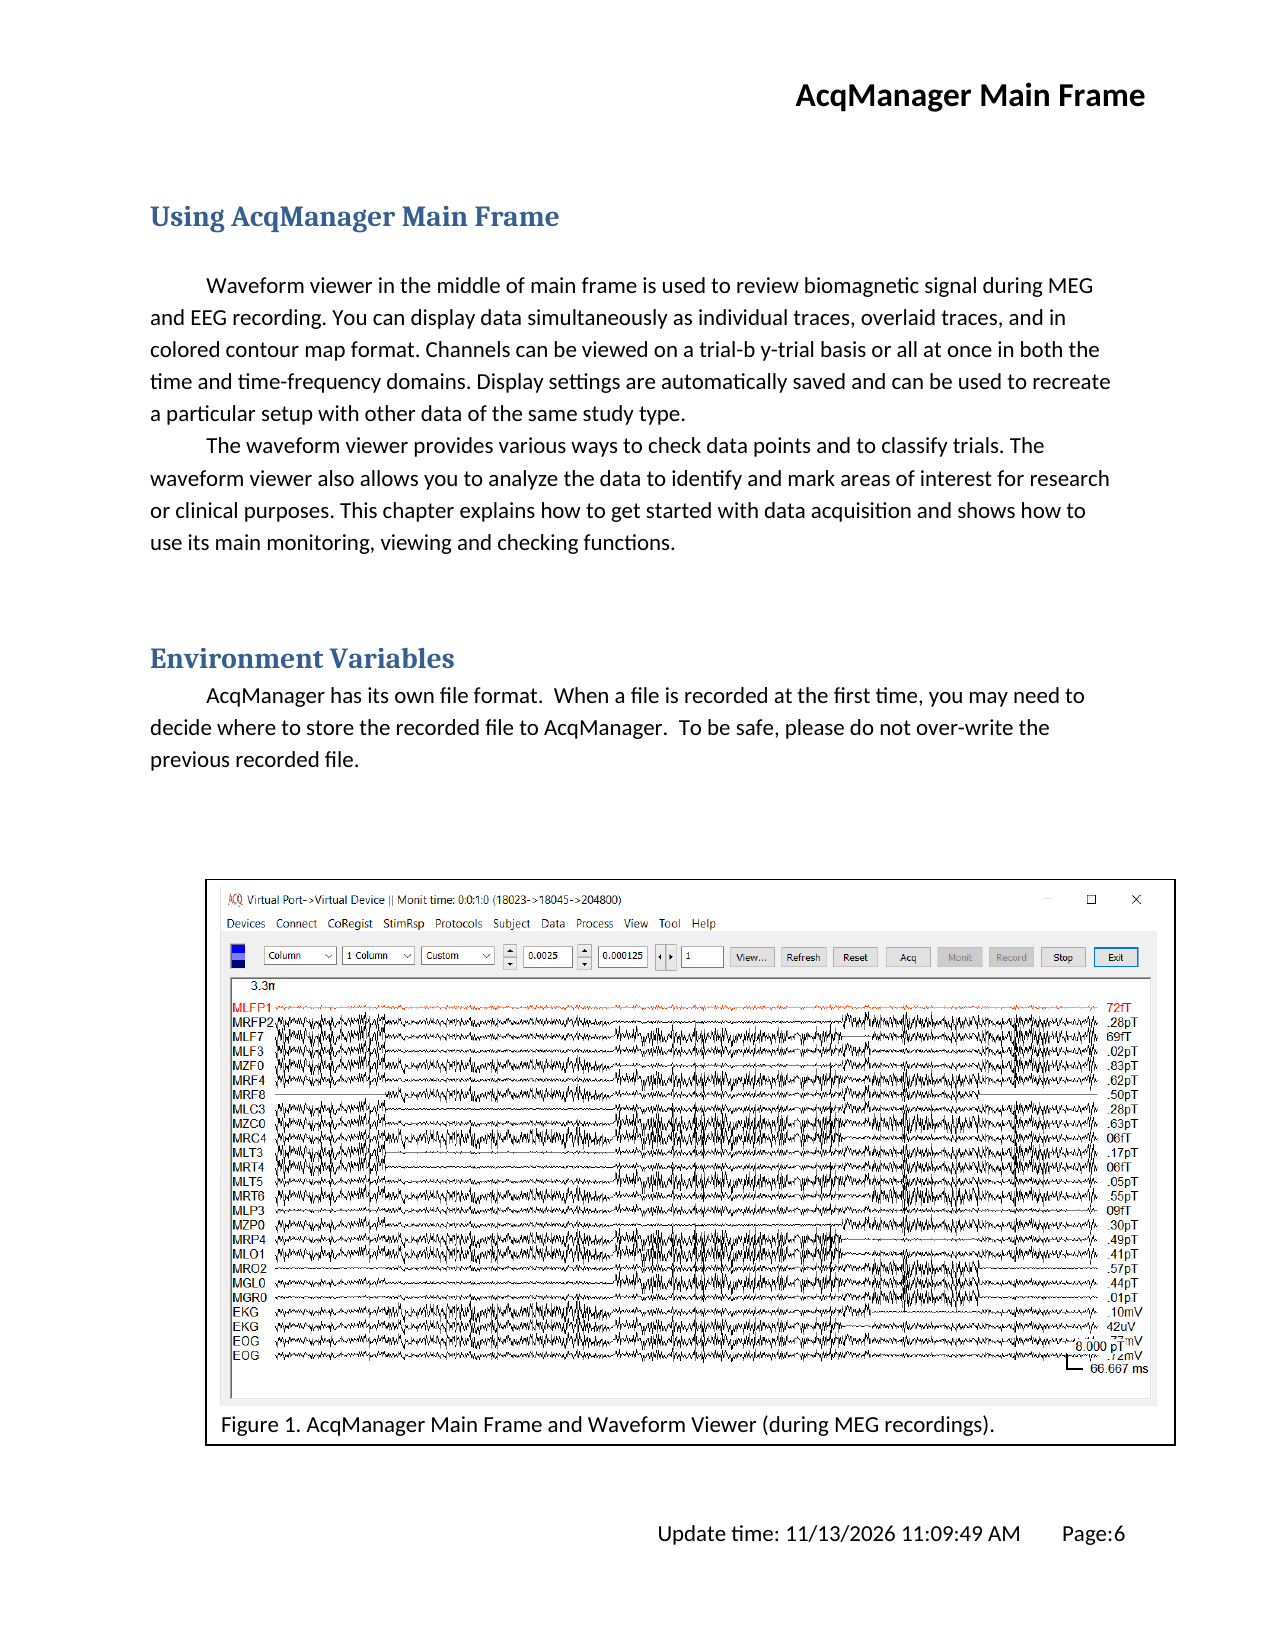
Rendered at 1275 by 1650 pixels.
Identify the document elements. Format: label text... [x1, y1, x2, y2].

subtitle Environment Variables [150, 643, 1125, 676]
subtitle Using AcqManager Main Frame [150, 200, 1125, 233]
picture [220, 887, 1158, 1406]
text The waveform viewer provides various ways to check data points and to classify trials. The waveform viewer also allows you to analyze the data to identify and mark areas of interest for research or clinical purposes. This chapter explains how to get started with data acquisition and shows how to use its main monitoring, viewing and checking functions. [150, 432, 1125, 556]
text Waveform viewer in the middle of main frame is used to review biomagnetic signal during MEG and EEG recording. You can display data simultaneously as individual traces, overlaid traces, and in colored contour map format. Channels can be viewed on a trial-b y-trial basis or all at once in both the time and time-frequency domains. Display settings are automatically saved and can be used to recreate a particular setup with other data of the same study type. [150, 271, 1125, 427]
text AcqManager has its own file format. When a file is recorded at the first time, you may need to decide where to store the recorded file to AcqManager. To be safe, please do not over-write the previous recorded file. [150, 681, 1125, 773]
